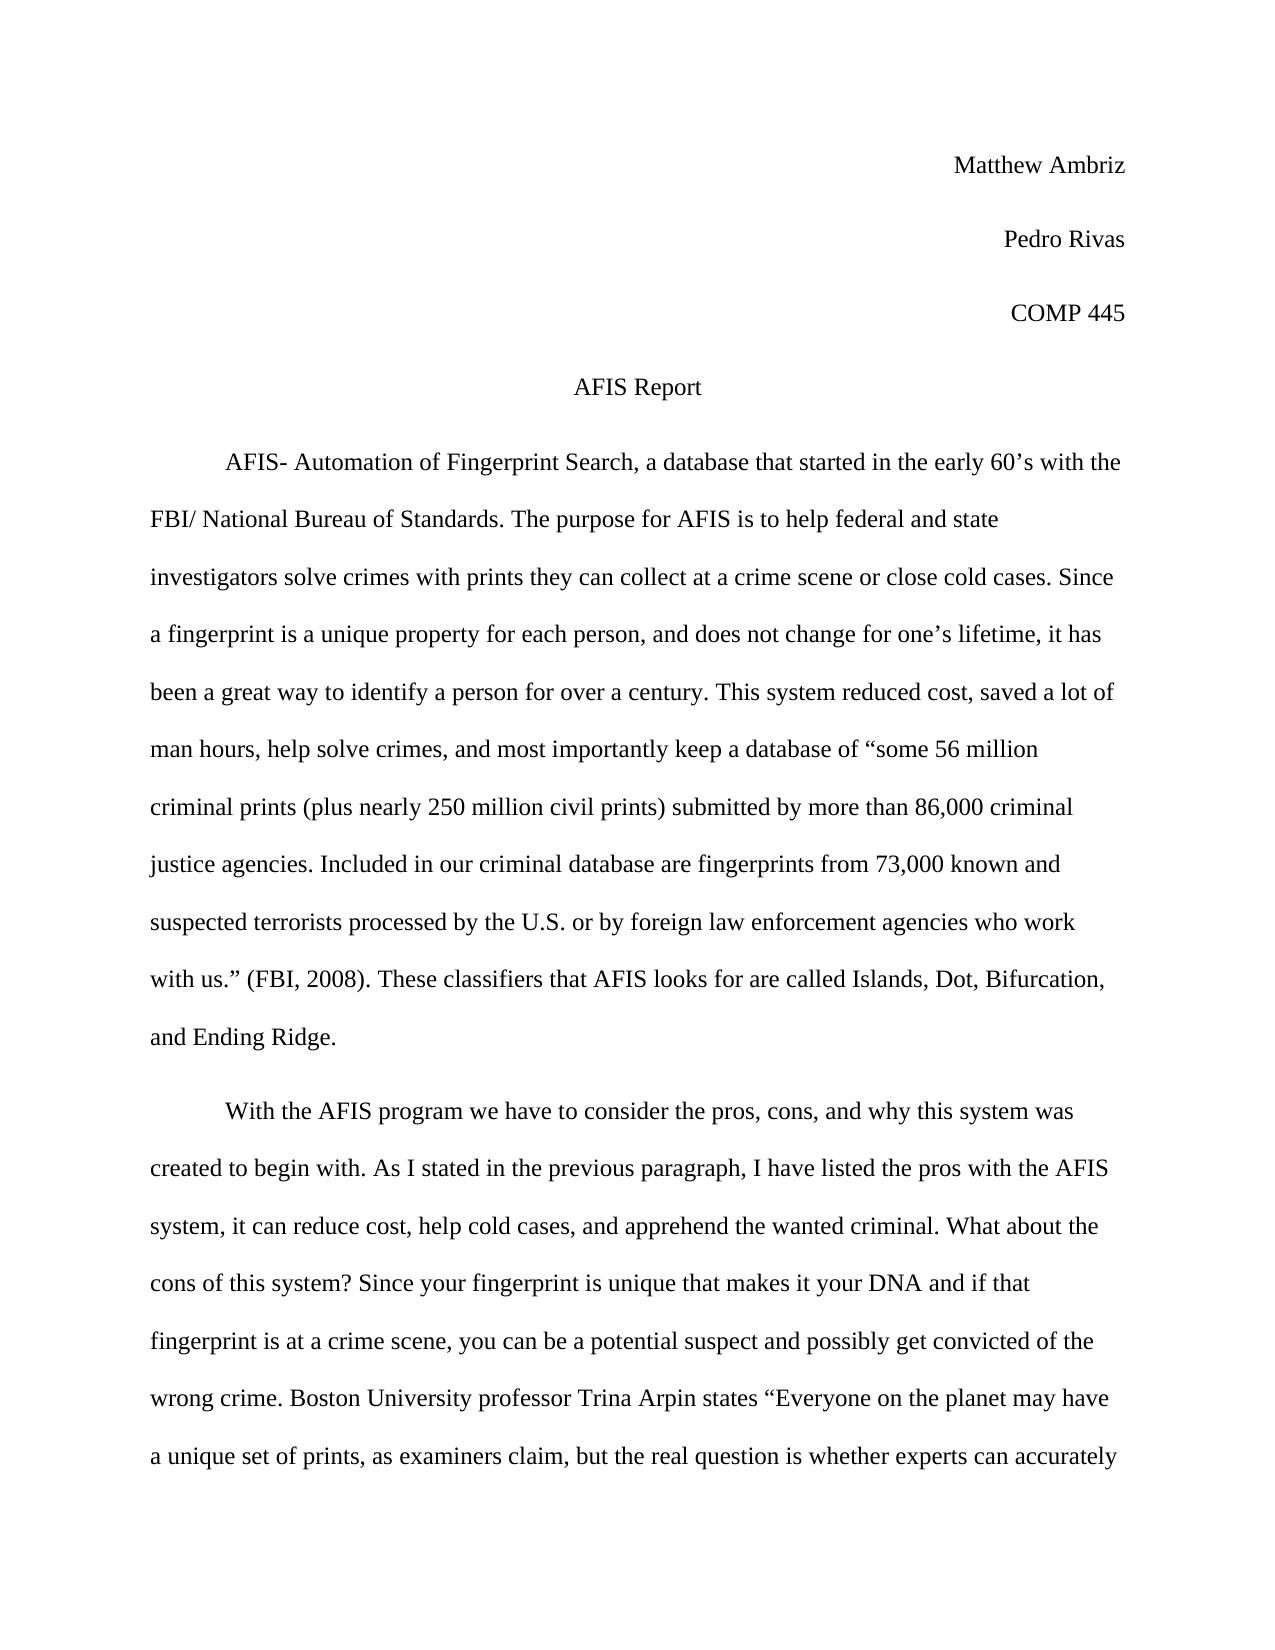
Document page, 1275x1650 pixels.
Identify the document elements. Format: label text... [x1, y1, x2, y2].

text Matthew Ambriz [150, 150, 1125, 179]
text AFIS- Automation of Fingerprint Search, a database that started in the early 60’s with the FBI/ National Bureau of Standards. The purpose for AFIS is to help federal and state investigators solve crimes with prints they can collect at a crime scene or close cold cases. Since a fingerprint is a unique property for each person, and does not change for one’s lifetime, it has been a great way to identify a person for over a century. This system reduced cost, saved a lot of man hours, help solve crimes, and most importantly keep a database of “some 56 million criminal prints (plus nearly 250 million civil prints) submitted by more than 86,000 criminal justice agencies. Included in our criminal database are fingerprints from 73,000 known and suspected terrorists processed by the U.S. or by foreign law enforcement agencies who work with us.” . These classifiers that AFIS looks for are called Islands, Dot, Bifurcation, and Ending Ridge. [150, 447, 1125, 1050]
text Pedro Rivas [150, 224, 1125, 253]
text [150, 1096, 1125, 1469]
text AFIS Report [150, 372, 1125, 401]
text COMP 445 [150, 298, 1125, 327]
